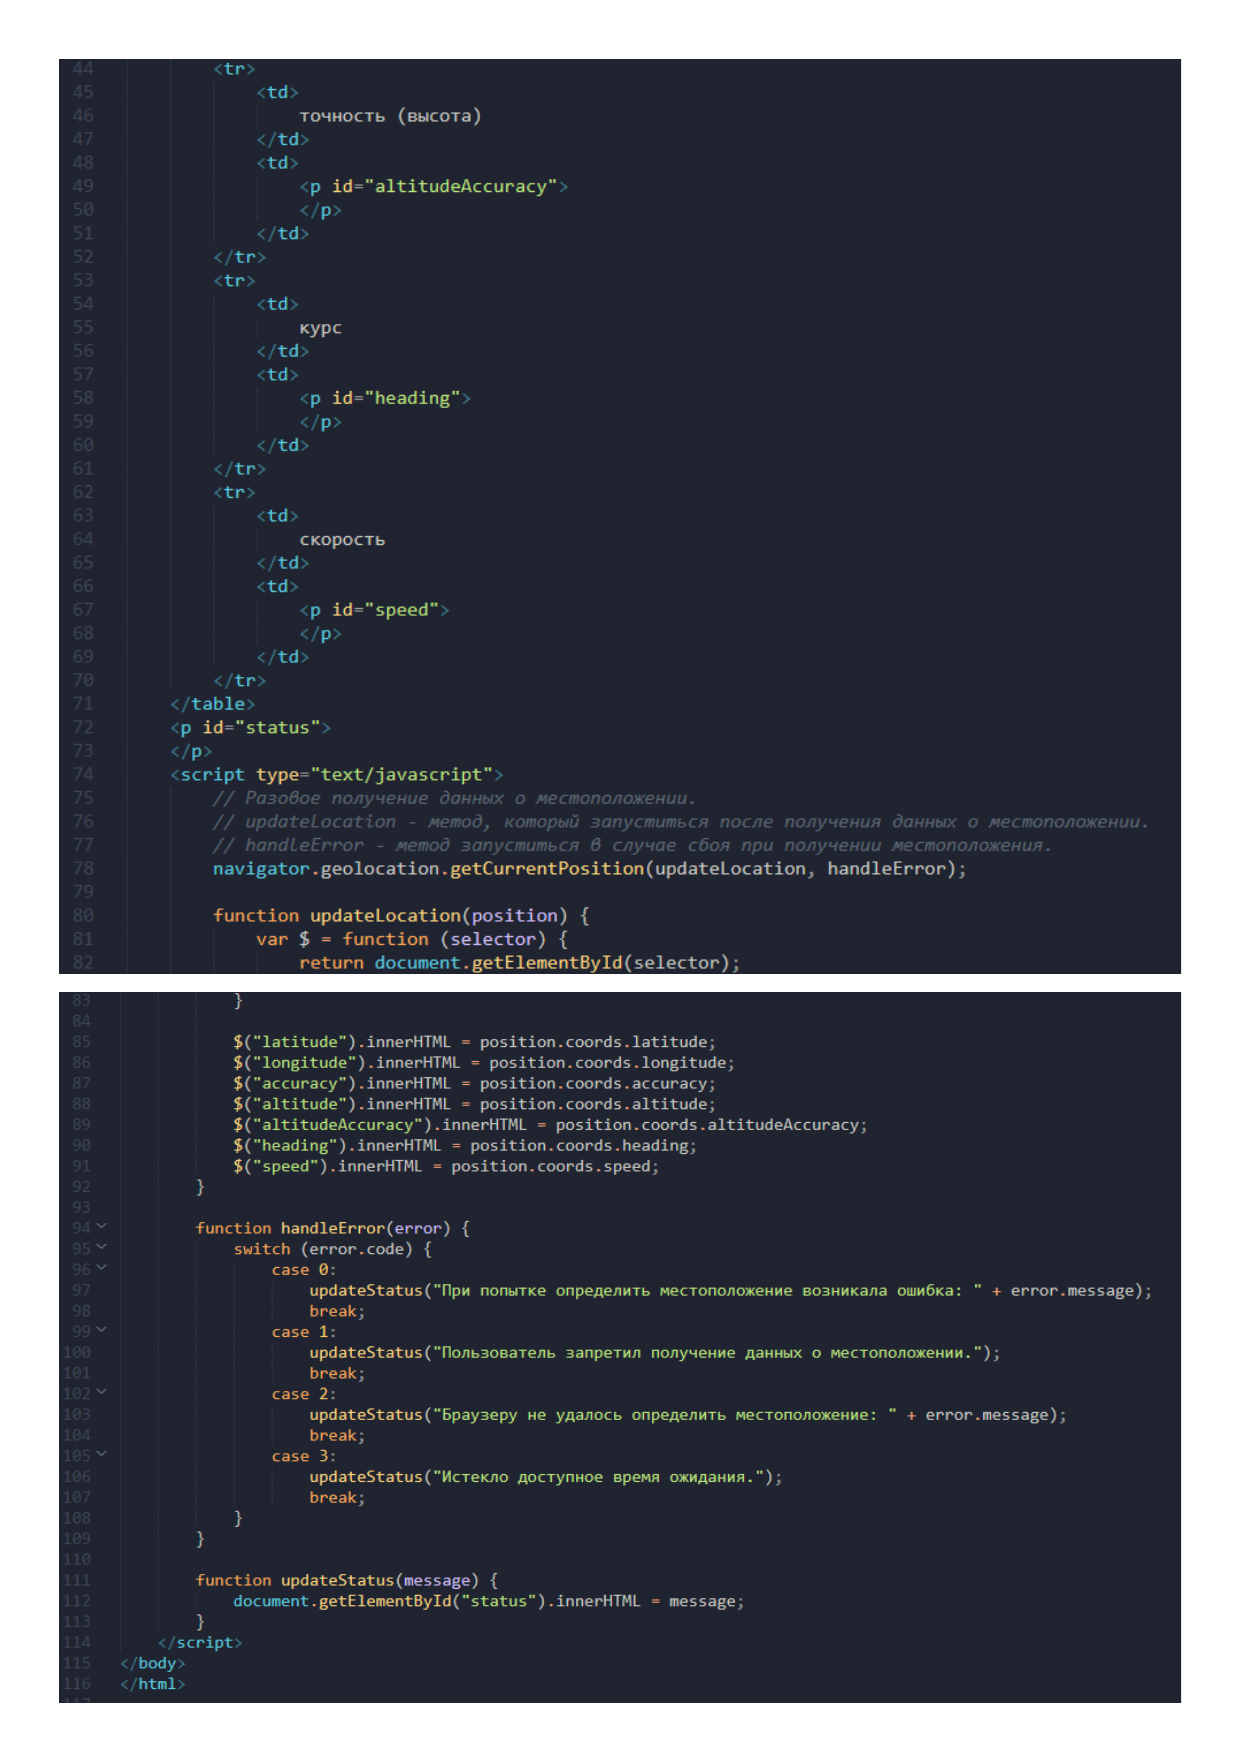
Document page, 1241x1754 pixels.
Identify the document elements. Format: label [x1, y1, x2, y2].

picture [59, 992, 1182, 1703]
picture [59, 59, 1182, 974]
